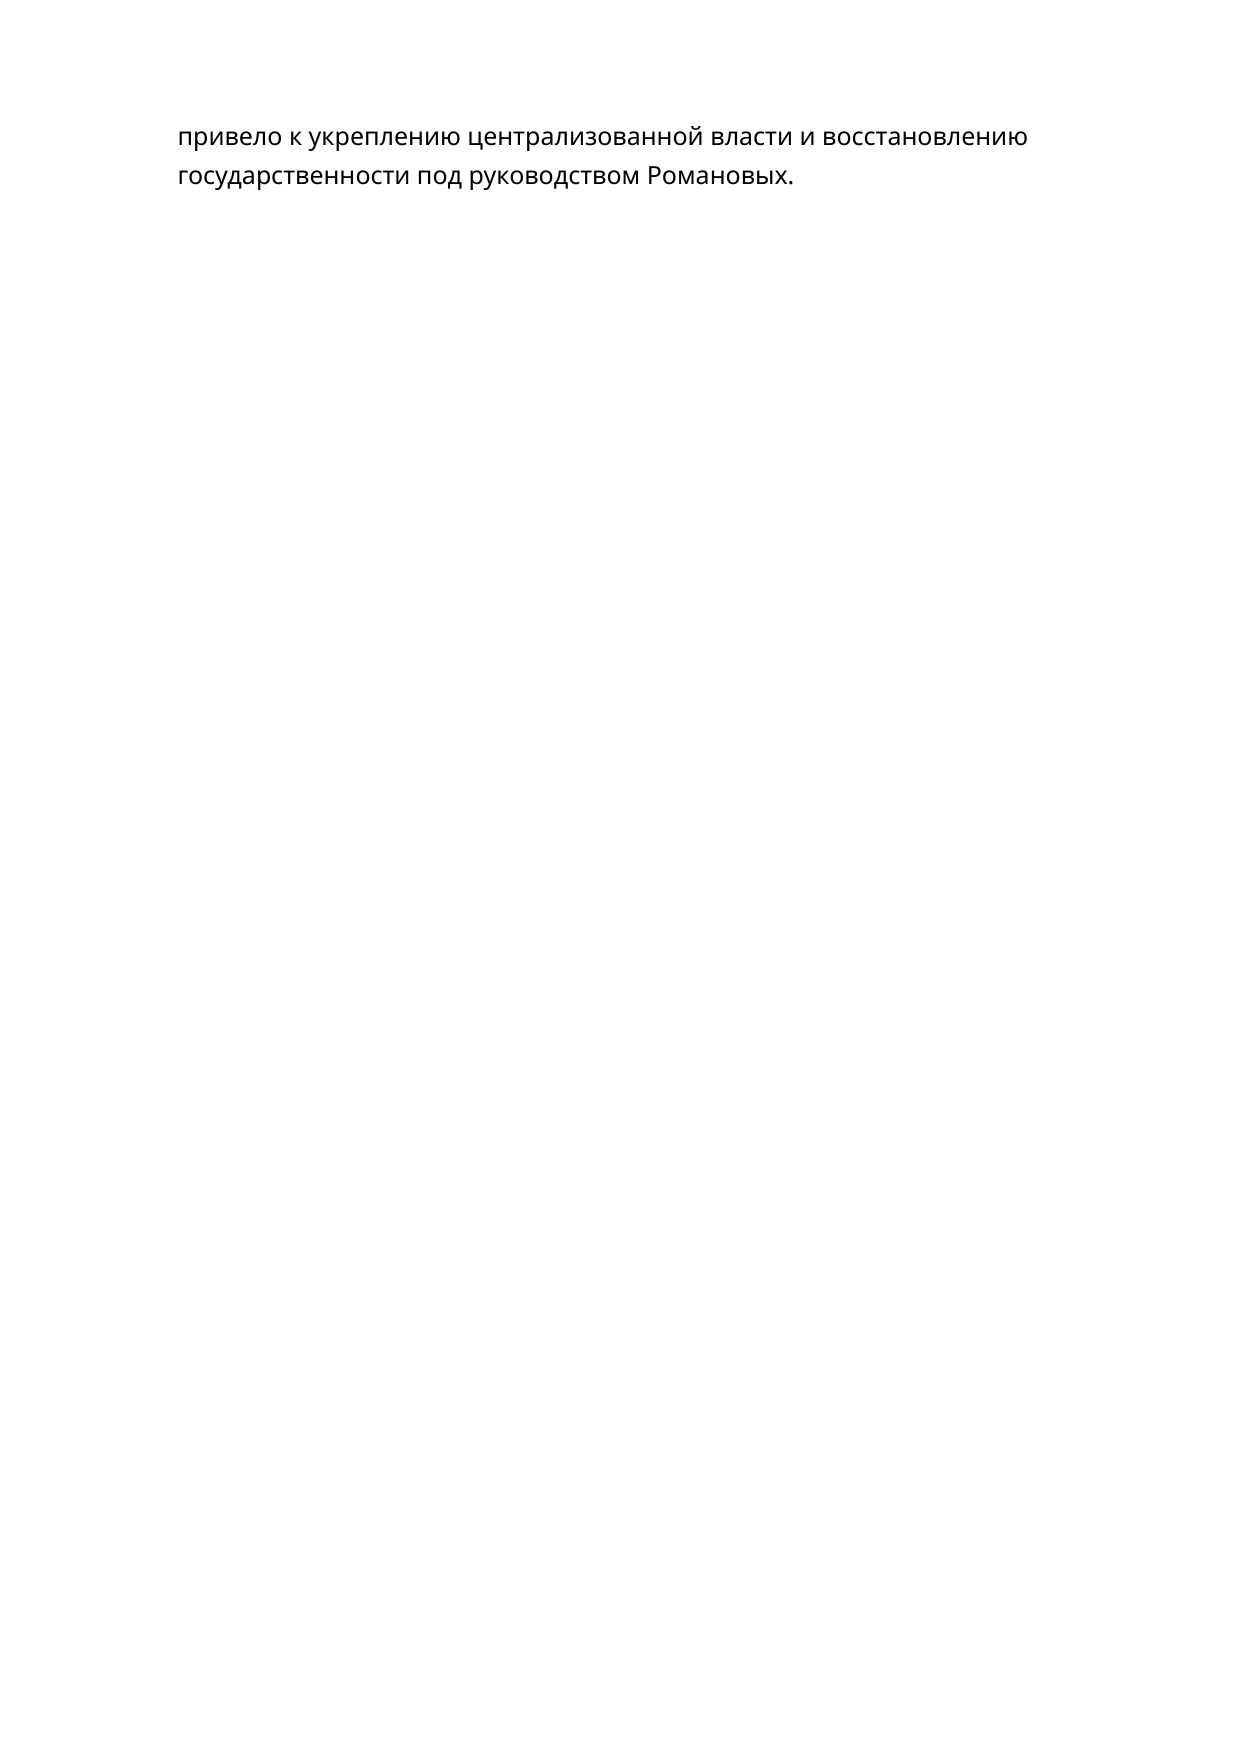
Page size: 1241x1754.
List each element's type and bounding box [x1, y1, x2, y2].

text [177, 118, 1152, 191]
